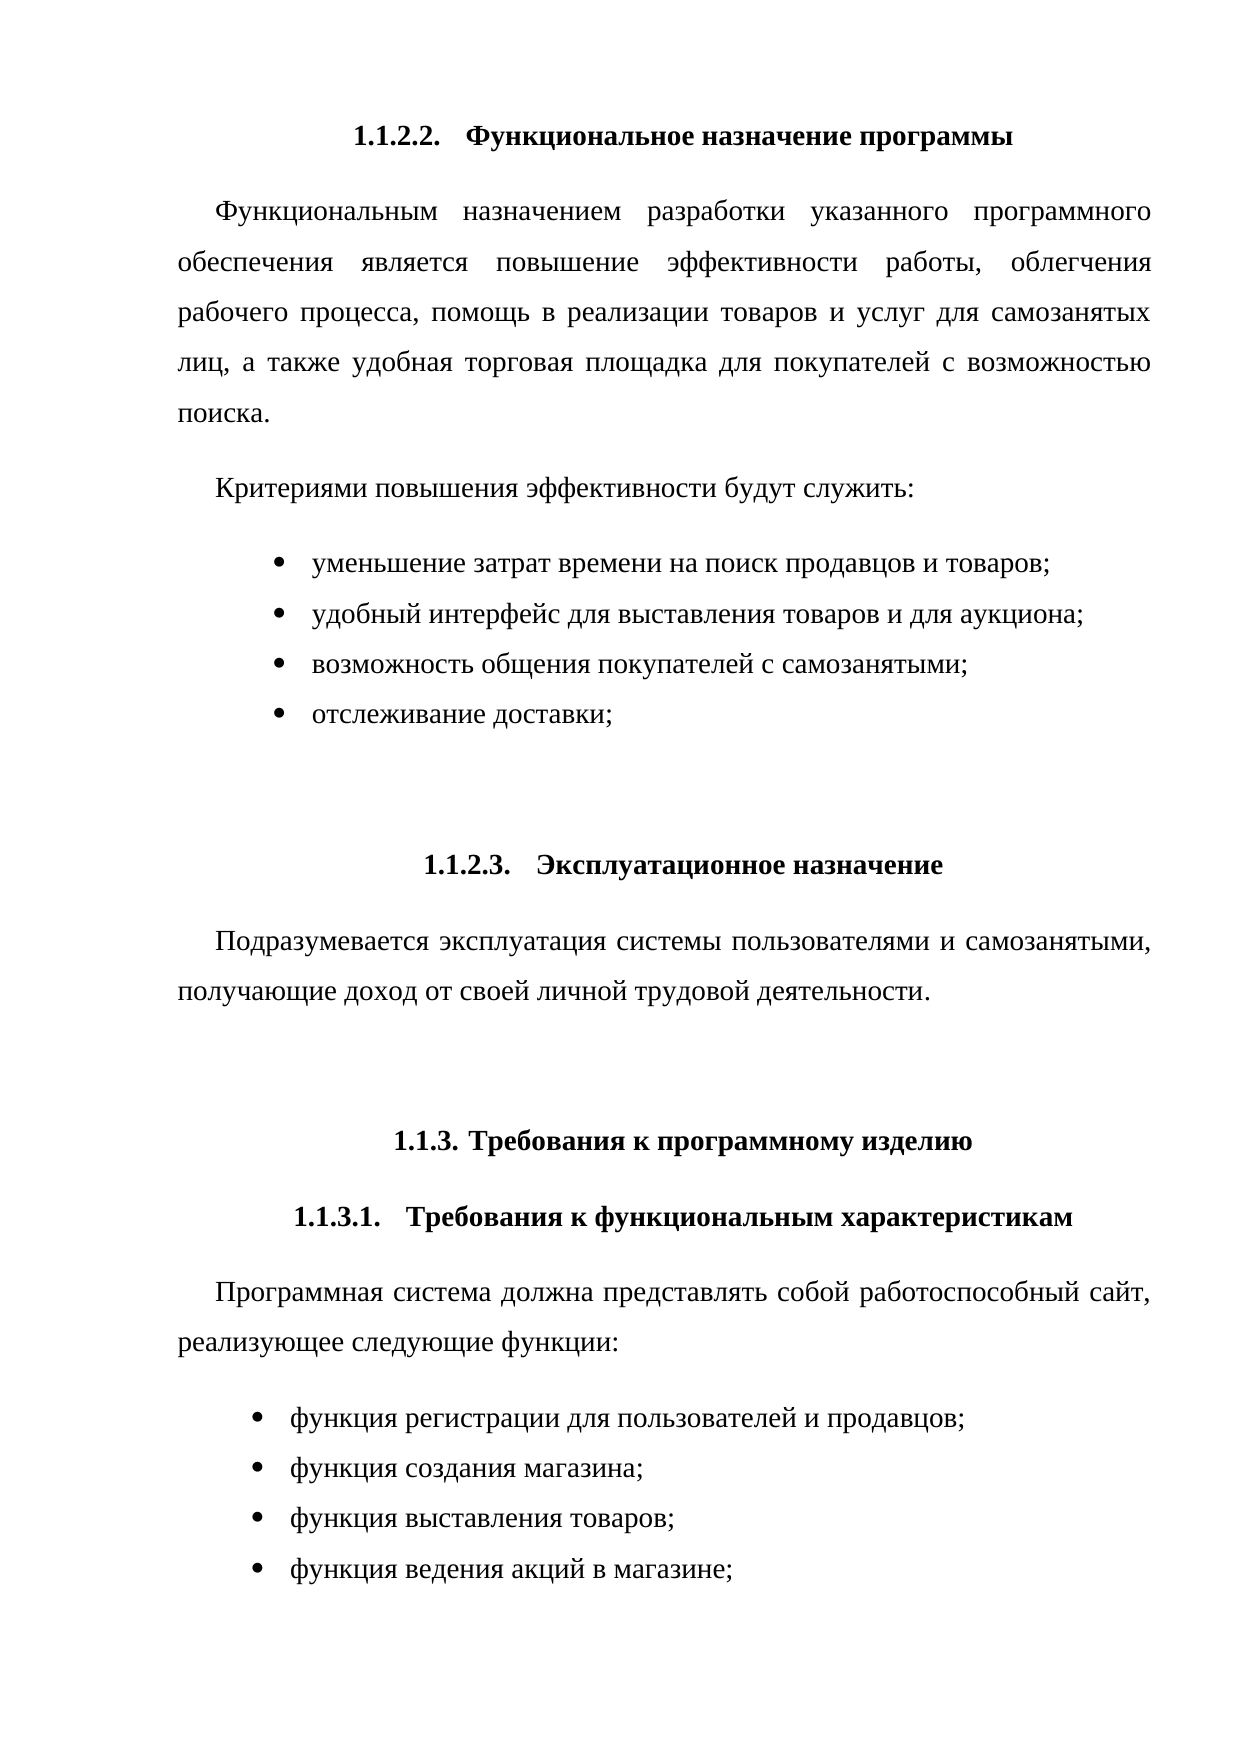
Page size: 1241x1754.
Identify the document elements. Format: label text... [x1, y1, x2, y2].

list функция регистрации для пользователей и продавцов; [252, 1400, 1152, 1433]
list удобный интерфейс для выставления товаров и для аукциона; [274, 596, 1152, 629]
text Программная система должна представлять собой работоспособный сайт, реализующее следующие функции: [177, 1274, 1152, 1358]
list функция создания магазина; [252, 1450, 1152, 1484]
subtitle Требования к программному изделию [215, 1123, 1152, 1157]
subtitle Функциональное назначение программы [215, 118, 1152, 152]
text Подразумевается эксплуатация системы пользователями и самозанятыми, получающие доход от своей личной трудовой деятельности. [177, 923, 1152, 1006]
list отслеживание доставки; [274, 697, 1152, 730]
list функция выставления товаров; [252, 1501, 1152, 1534]
subtitle Требования к функциональным характеристикам [215, 1199, 1152, 1232]
list функция ведения акций в магазине; [252, 1551, 1152, 1585]
subtitle Эксплуатационное назначение [215, 847, 1152, 881]
text Критериями повышения эффективности будут служить: [177, 470, 1152, 503]
list возможность общения покупателей с самозанятыми; [274, 646, 1152, 680]
list уменьшение затрат времени на поиск продавцов и товаров; [274, 545, 1152, 579]
text Функциональным назначением разработки указанного программного обеспечения является повышение эффективности работы, облегчения рабочего процесса, помощь в реализации товаров и услуг для самозанятых лиц, а также удобная торговая площадка для покупателей с возможностью поиска. [177, 193, 1152, 428]
